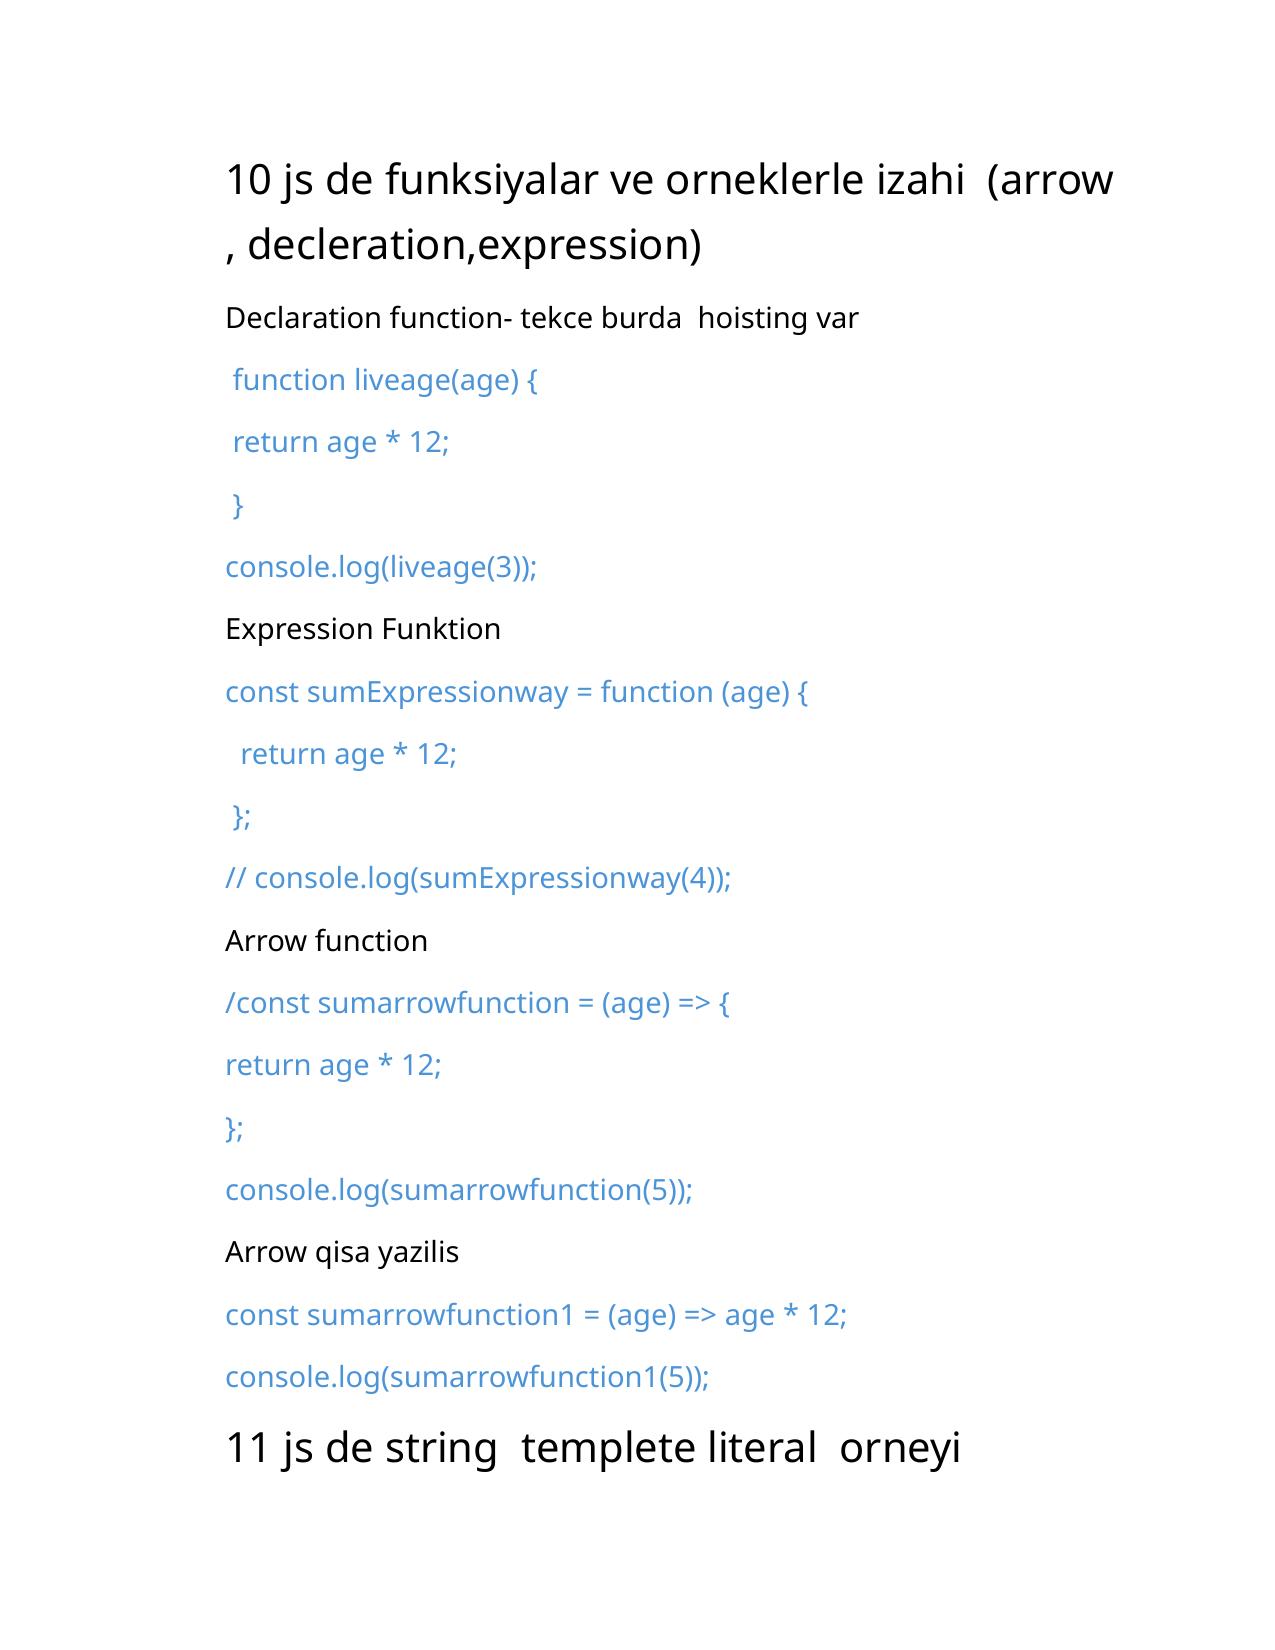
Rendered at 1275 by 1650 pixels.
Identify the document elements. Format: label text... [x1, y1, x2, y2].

text return age * 12; [225, 1044, 1125, 1084]
text /const sumarrowfunction = (age) => { [225, 982, 1125, 1022]
text Arrow qisa yazilis [225, 1231, 1125, 1271]
text return age * 12; [225, 422, 1125, 461]
text // console.log(sumExpressionway(4)); [225, 858, 1125, 897]
text const sumExpressionway = function (age) { [225, 671, 1125, 711]
text Declaration function- tekce burda hoisting var [225, 297, 1125, 337]
text 10 js de funksiyalar ve orneklerle izahi (arrow , decleration,expression) [225, 150, 1125, 272]
text return age * 12; [225, 733, 1125, 773]
text Arrow function [225, 920, 1125, 960]
text }; [225, 795, 1125, 835]
text const sumarrowfunction1 = (age) => age * 12; [225, 1294, 1125, 1333]
text console.log(liveage(3)); [225, 546, 1125, 586]
text console.log(sumarrowfunction1(5)); [225, 1356, 1125, 1396]
text }; [225, 1107, 1125, 1147]
text 11 js de string templete literal orneyi [225, 1418, 1125, 1475]
text function liveage(age) { [225, 359, 1125, 399]
text console.log(sumarrowfunction(5)); [225, 1169, 1125, 1209]
text } [225, 484, 1125, 524]
text Expression Funktion [225, 608, 1125, 648]
